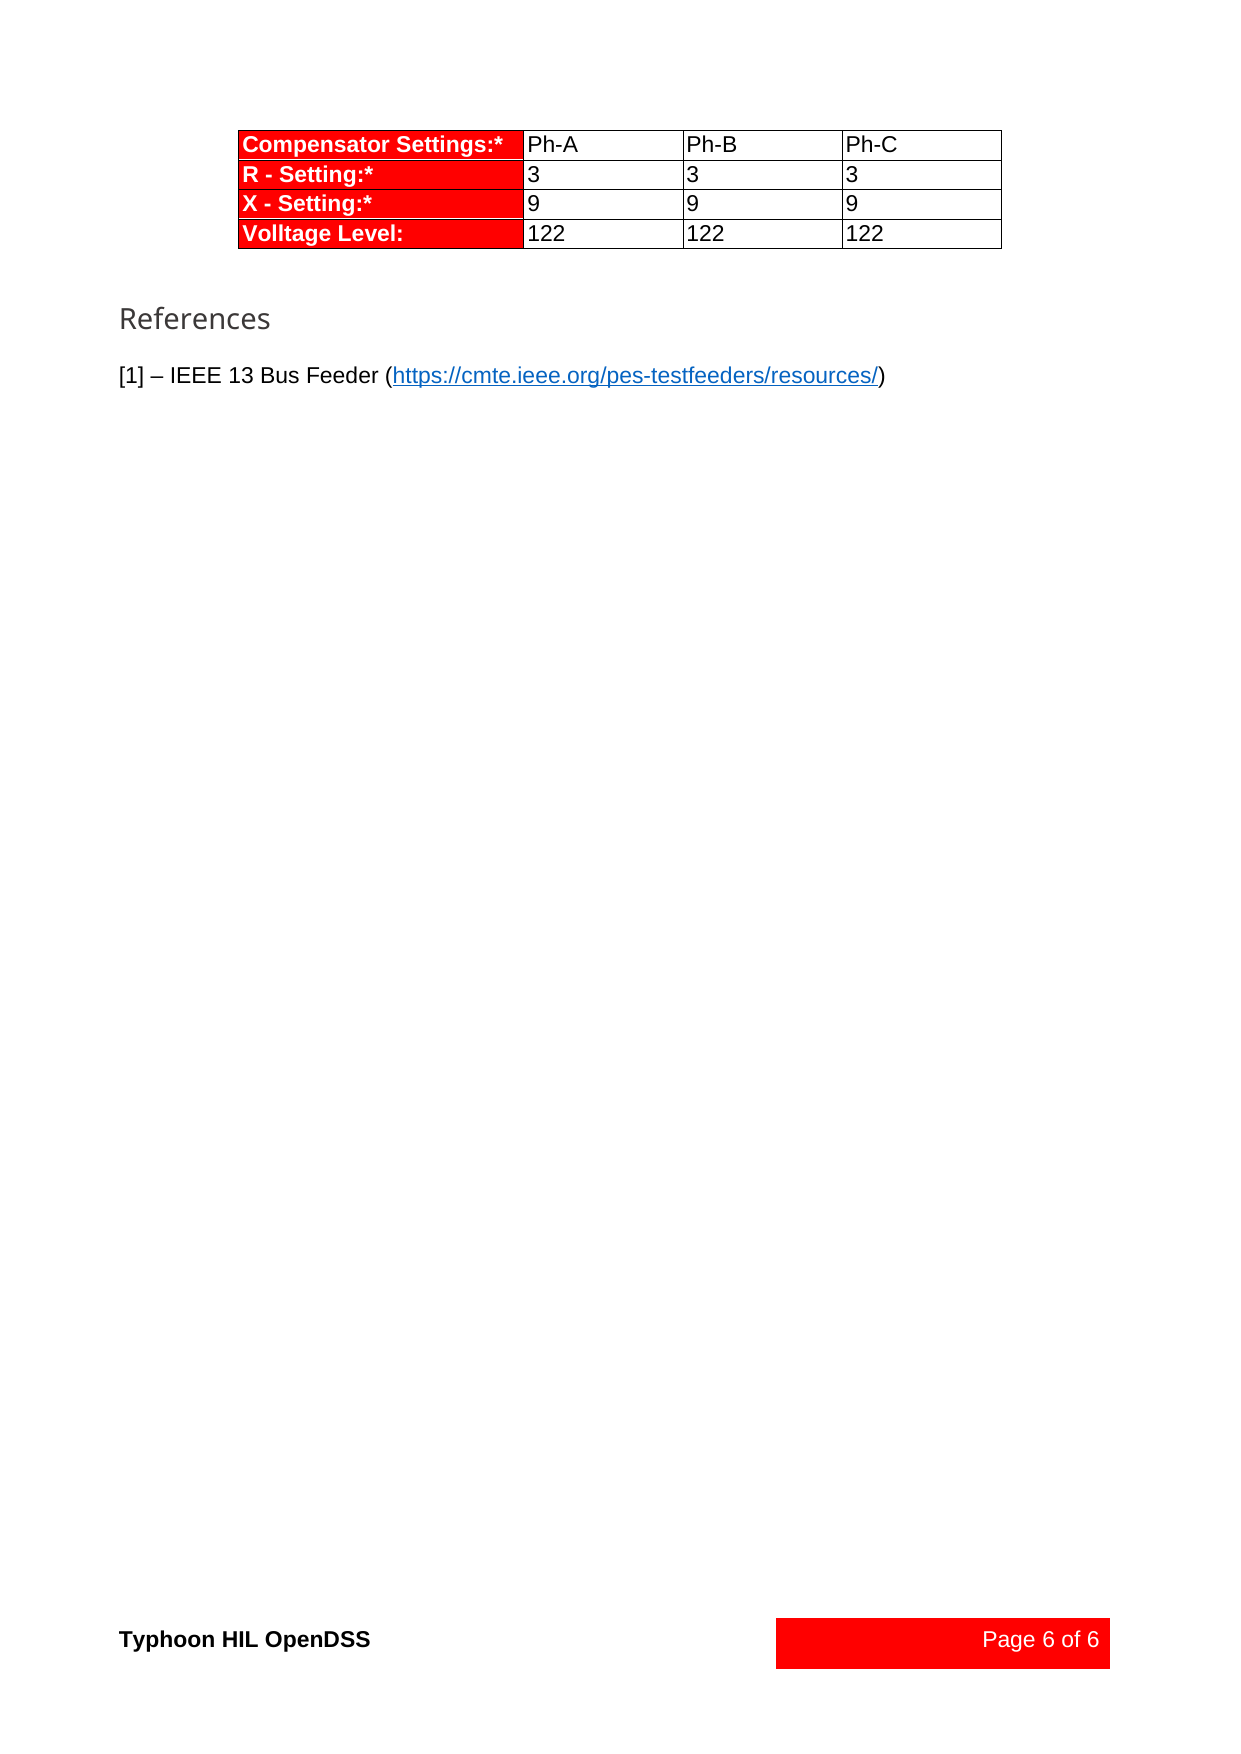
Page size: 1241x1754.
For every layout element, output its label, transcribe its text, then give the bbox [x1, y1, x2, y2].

table_cell 9 [524, 190, 683, 218]
table_cell Volltage Level: [239, 220, 523, 248]
table_cell Ph-A [524, 131, 683, 159]
table_cell Ph-B [684, 131, 842, 159]
subtitle References [118, 298, 1122, 338]
table_cell 9 [684, 190, 842, 218]
table_cell X - Setting:* [239, 190, 523, 218]
table_cell 122 [684, 220, 842, 248]
table_cell 122 [843, 220, 1001, 248]
table_cell 3 [524, 161, 683, 189]
table_cell 3 [843, 161, 1001, 189]
table_cell Compensator Settings:* [239, 131, 523, 159]
text [1] – IEEE 13 Bus Feeder (https://cmte.ieee.org/pes-testfeeders/resources/) [118, 362, 1122, 388]
table_cell Ph-C [843, 131, 1001, 159]
table_cell 9 [843, 190, 1001, 218]
table_cell 122 [524, 220, 683, 248]
table_cell 3 [684, 161, 842, 189]
table_cell R - Setting:* [239, 161, 523, 189]
